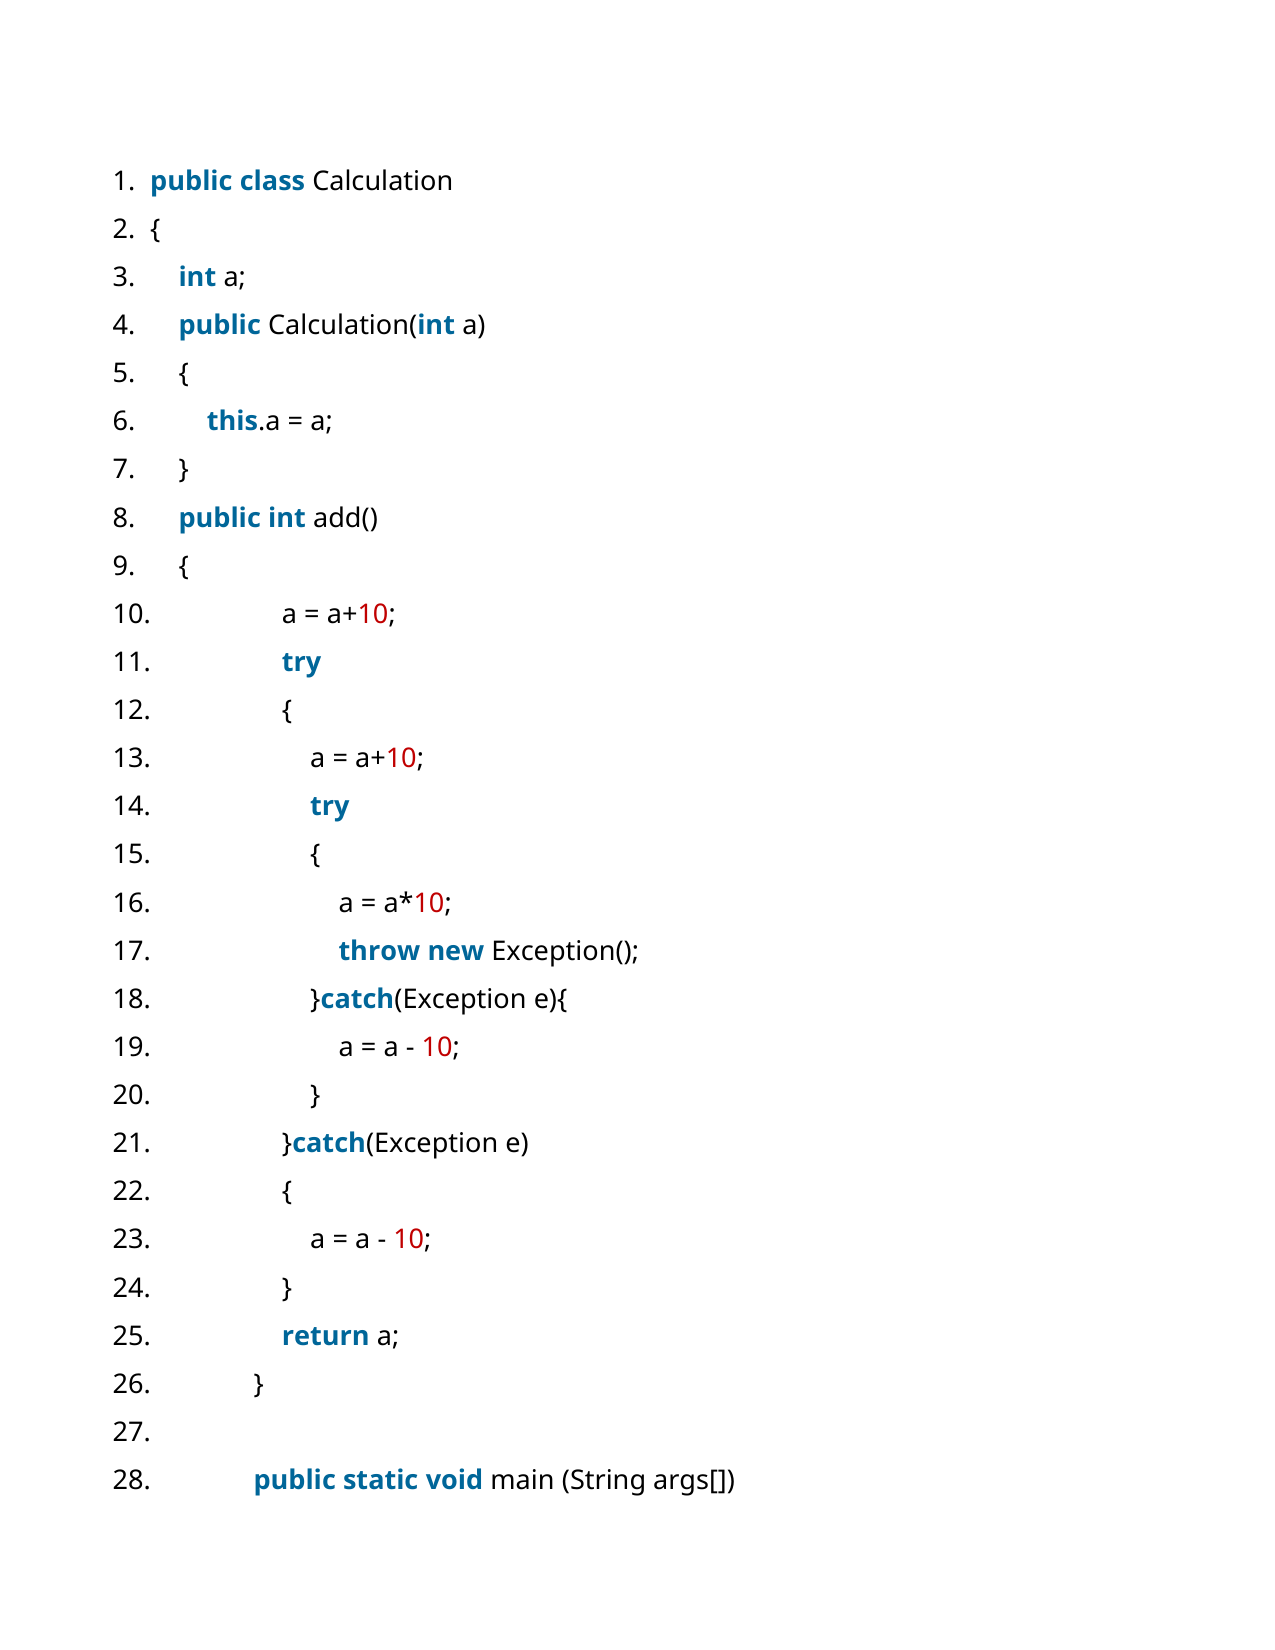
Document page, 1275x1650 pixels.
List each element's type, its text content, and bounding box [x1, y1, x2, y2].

list a = a - 10; [112, 1016, 1125, 1064]
list public class Calculation [112, 150, 1125, 198]
list public static void main (String args[]) [112, 1449, 1125, 1497]
list { [112, 535, 1125, 583]
list }catch(Exception e){ [112, 968, 1125, 1016]
list int a; [112, 246, 1125, 294]
list throw new Exception(); [112, 920, 1125, 968]
list } [112, 1353, 1125, 1401]
list { [112, 1161, 1125, 1209]
list public int add() [112, 487, 1125, 535]
list a = a - 10; [112, 1209, 1125, 1257]
list { [112, 342, 1125, 391]
list this.a = a; [112, 391, 1125, 439]
list a = a+10; [112, 583, 1125, 631]
list try [112, 631, 1125, 679]
list } [112, 1257, 1125, 1305]
list }catch(Exception e) [112, 1112, 1125, 1161]
list } [112, 439, 1125, 487]
list a = a+10; [112, 727, 1125, 776]
list } [112, 1064, 1125, 1112]
list { [112, 198, 1125, 246]
list return a; [112, 1305, 1125, 1353]
list { [112, 679, 1125, 727]
list { [112, 824, 1125, 872]
list public Calculation(int a) [112, 294, 1125, 342]
list try [112, 776, 1125, 824]
list a = a*10; [112, 872, 1125, 920]
